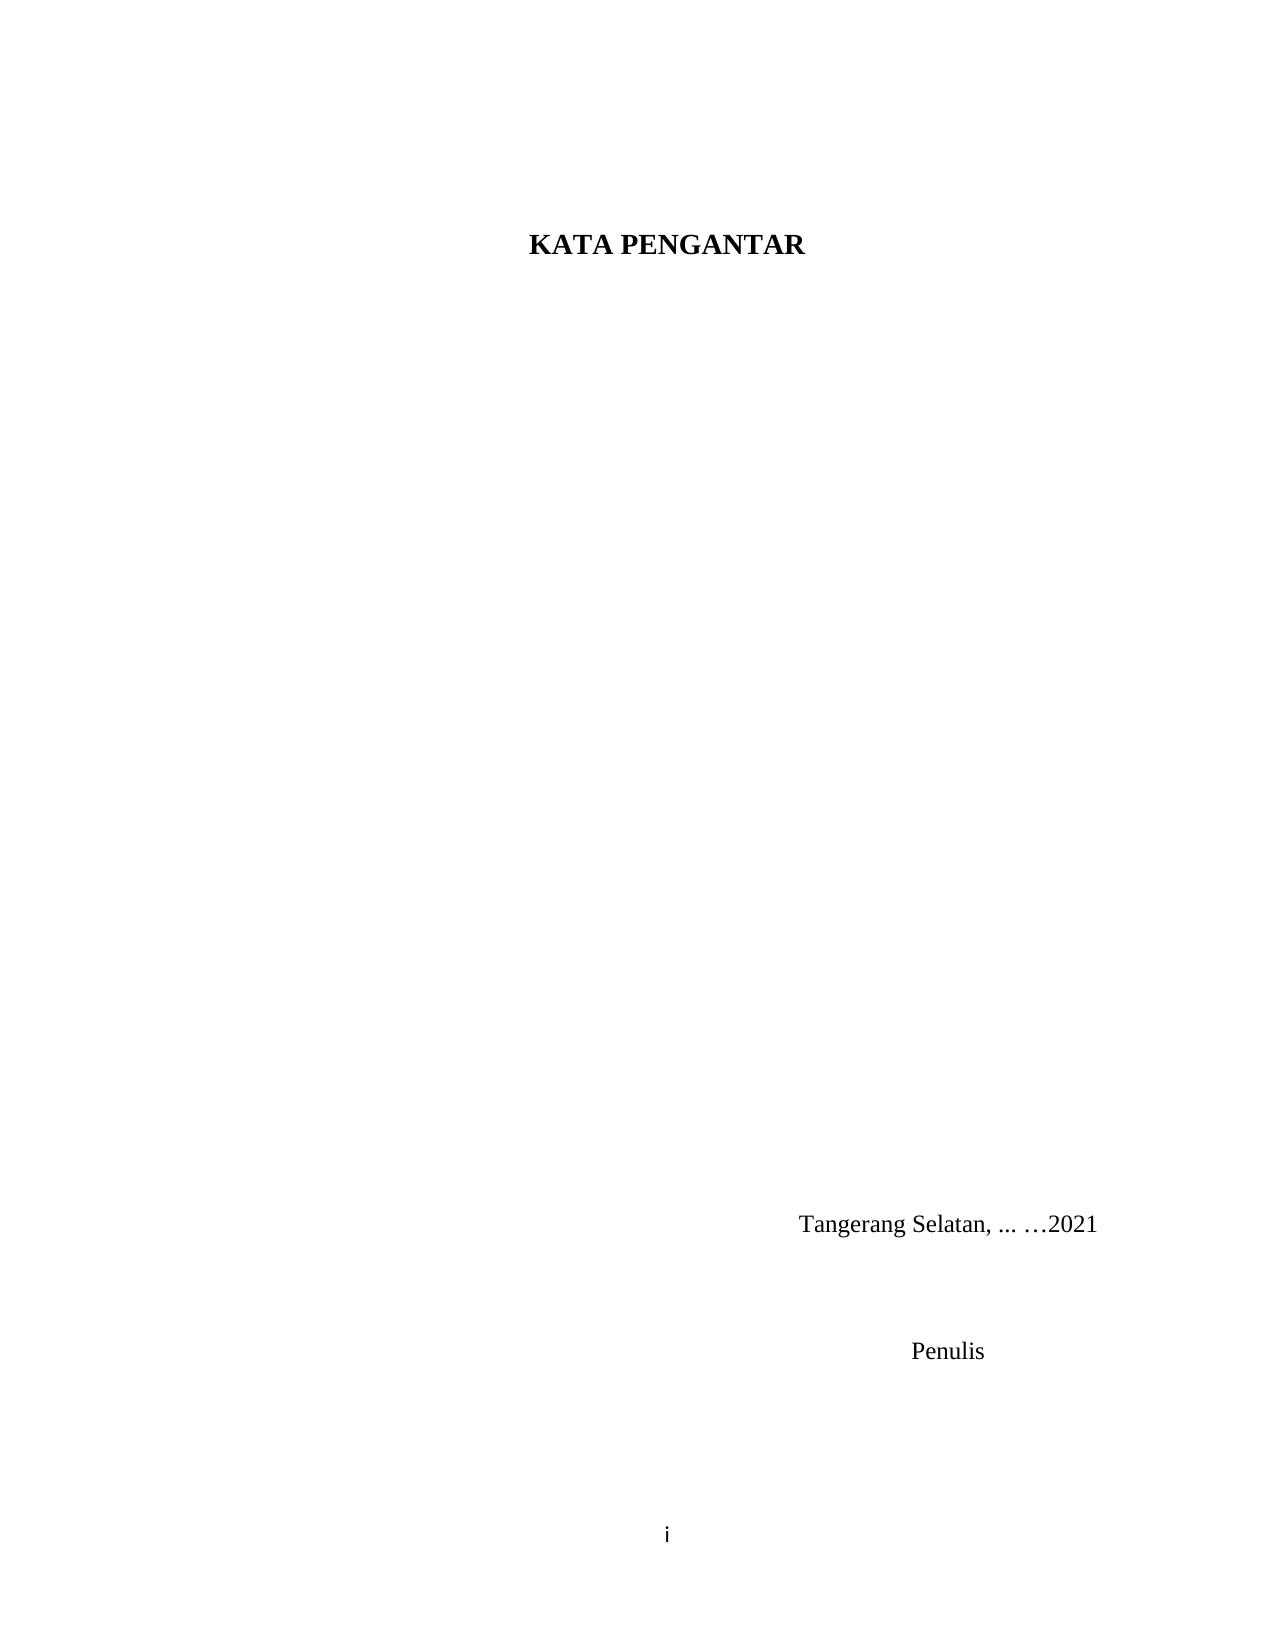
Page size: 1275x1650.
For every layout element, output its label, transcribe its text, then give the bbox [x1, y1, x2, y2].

text Tangerang Selatan, ... …2021 [236, 1209, 1098, 1238]
subtitle KATA PENGANTAR [236, 227, 1098, 261]
text Penulis [836, 1336, 1098, 1365]
